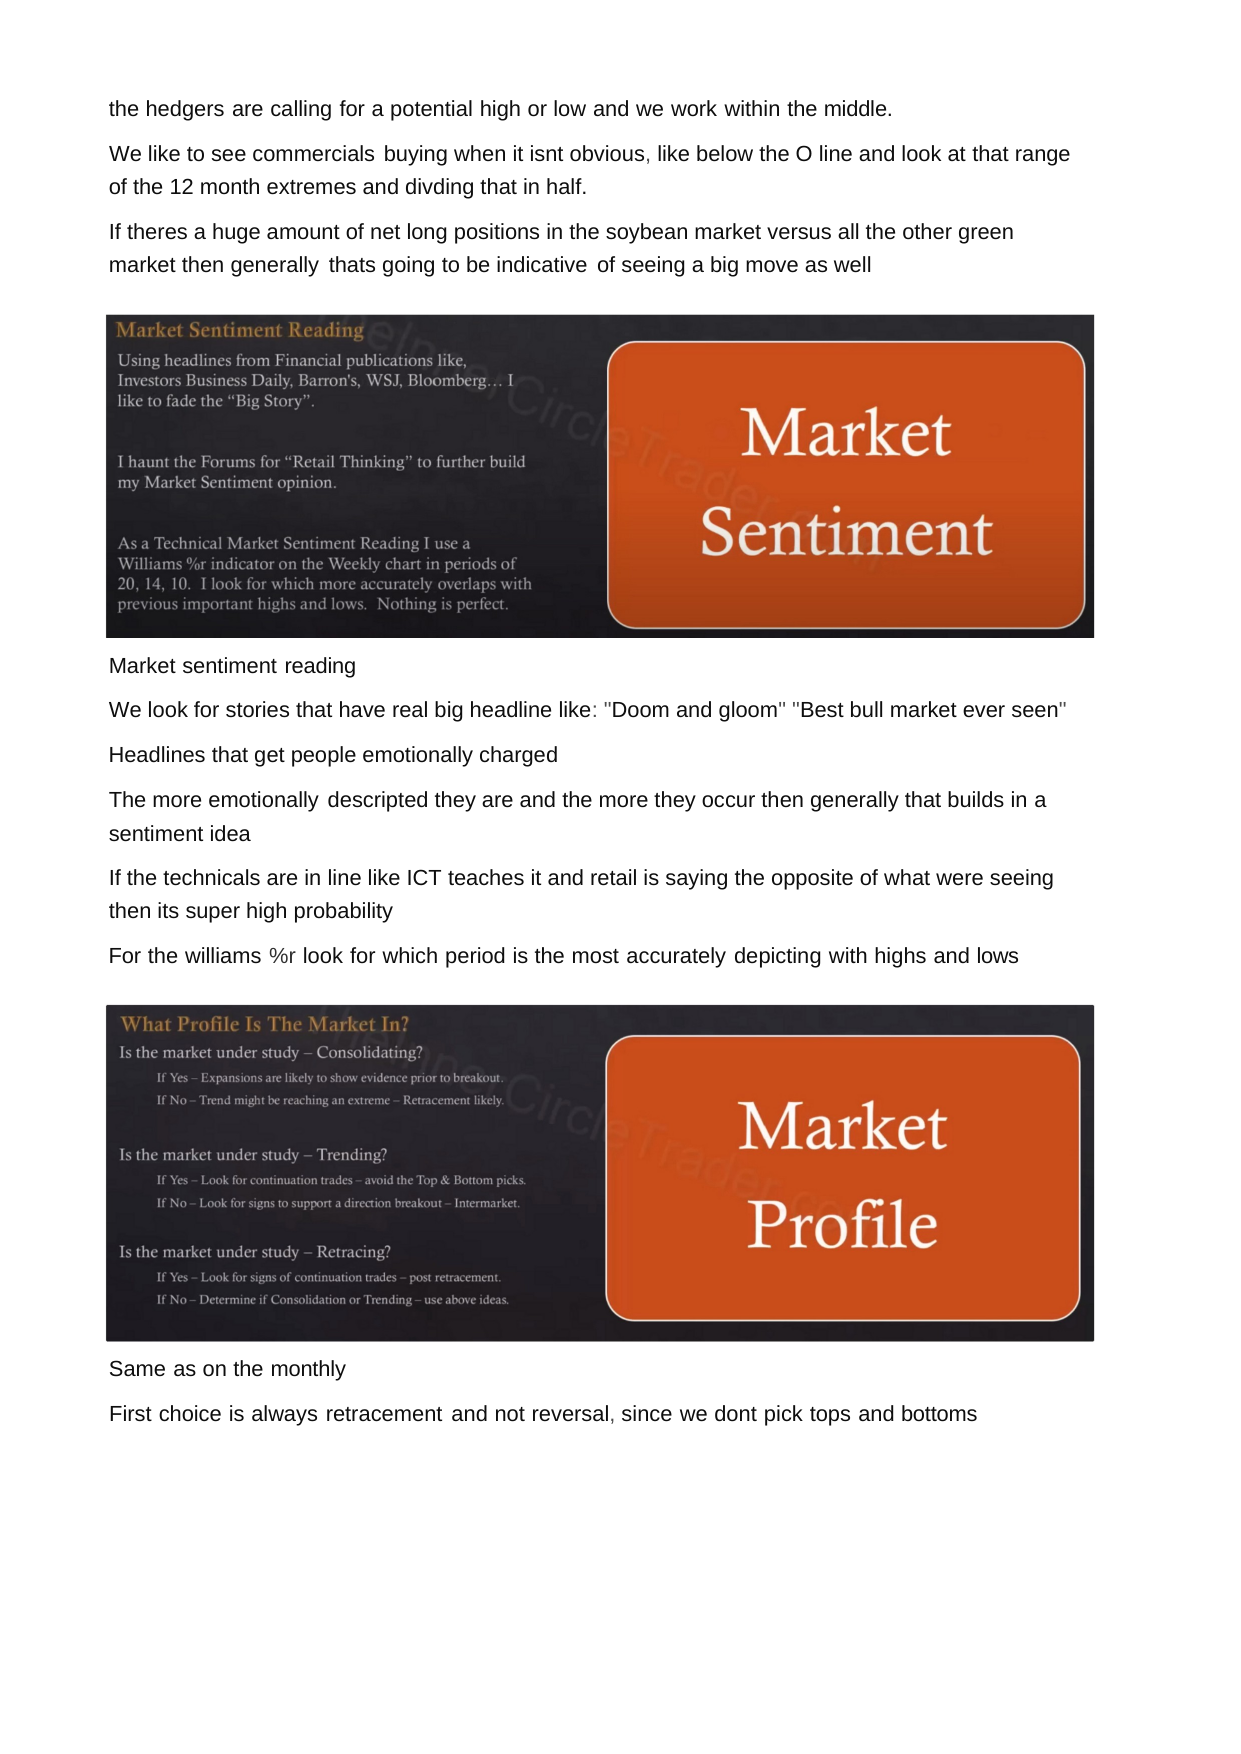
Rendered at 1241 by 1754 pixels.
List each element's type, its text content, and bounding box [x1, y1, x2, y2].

text We look for stories that have real big headline like: "Doom and gloom" "Best bull market ever seen" Headlines that get people emotionally charged [108, 697, 1109, 767]
text If the technicals are in line like ICT teaches it and retail is saying the opposite of what were seeing then its super high probability [108, 864, 1077, 923]
text The more emotionally descripted they are and the more they occur then generally that builds in a sentiment idea [108, 787, 1109, 846]
picture [104, 313, 1095, 638]
text If theres a huge amount of net long positions in the soybean market versus all the other green market then generally thats going to be indicative of seeing a big move as well [108, 219, 1076, 277]
picture [104, 1003, 1095, 1342]
text the hedgers are calling for a potential high or low and we work within the middle. [109, 96, 1109, 121]
text First choice is always retracement and not reversal, since we dont pick tops and bottoms [109, 1401, 1109, 1426]
text We like to see commercials buying when it isnt obvious, like below the O line and look at that range of the 12 month extremes and divding that in half. [108, 141, 1077, 199]
text For the williams %r look for which period is the most accurately depicting with highs and lows [108, 943, 1109, 968]
